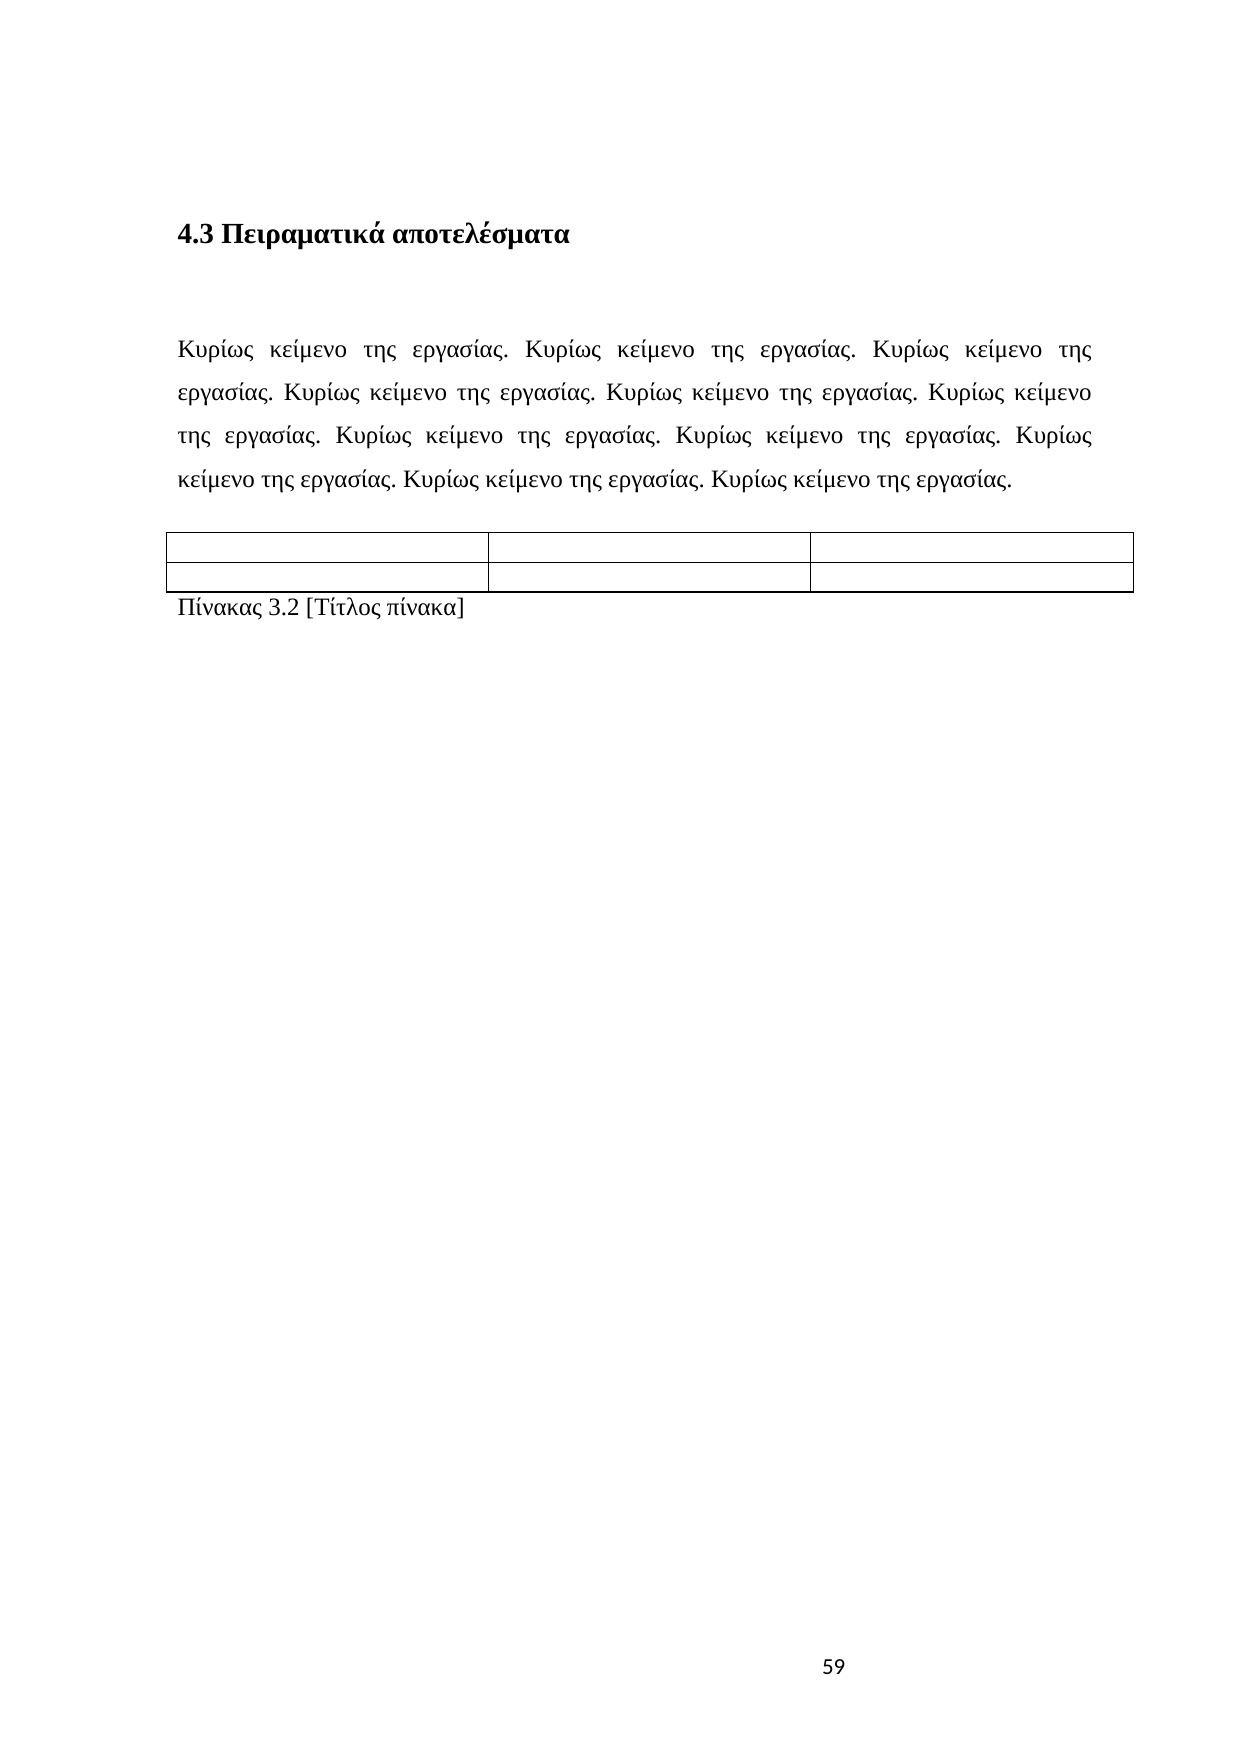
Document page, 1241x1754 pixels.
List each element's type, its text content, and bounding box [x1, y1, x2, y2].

table_cell [811, 563, 1133, 591]
table_header [167, 533, 488, 562]
text Πίνακας 3.2 [Τίτλος πίνακα] [177, 593, 1093, 621]
table_cell [489, 563, 810, 591]
subtitle 4.3 Πειραματικά αποτελέσματα [177, 216, 1093, 249]
text Κυρίως κείμενο της εργασίας. Κυρίως κείμενο της εργασίας. Κυρίως κείμενο της εργασίας. Κυρίως κείμενο της εργασίας. Κυρίως κείμενο της εργασίας. Κυρίως κείμενο της εργασίας. Κυρίως κείμενο της εργασίας. Κυρίως κείμενο της εργασίας. Κυρίως κείμενο της εργασίας. Κυρίως κείμενο της εργασίας. Κυρίως κείμενο της εργασίας. [177, 334, 1093, 492]
table_header [811, 533, 1133, 562]
table_header [489, 533, 810, 562]
table_cell [167, 563, 488, 591]
